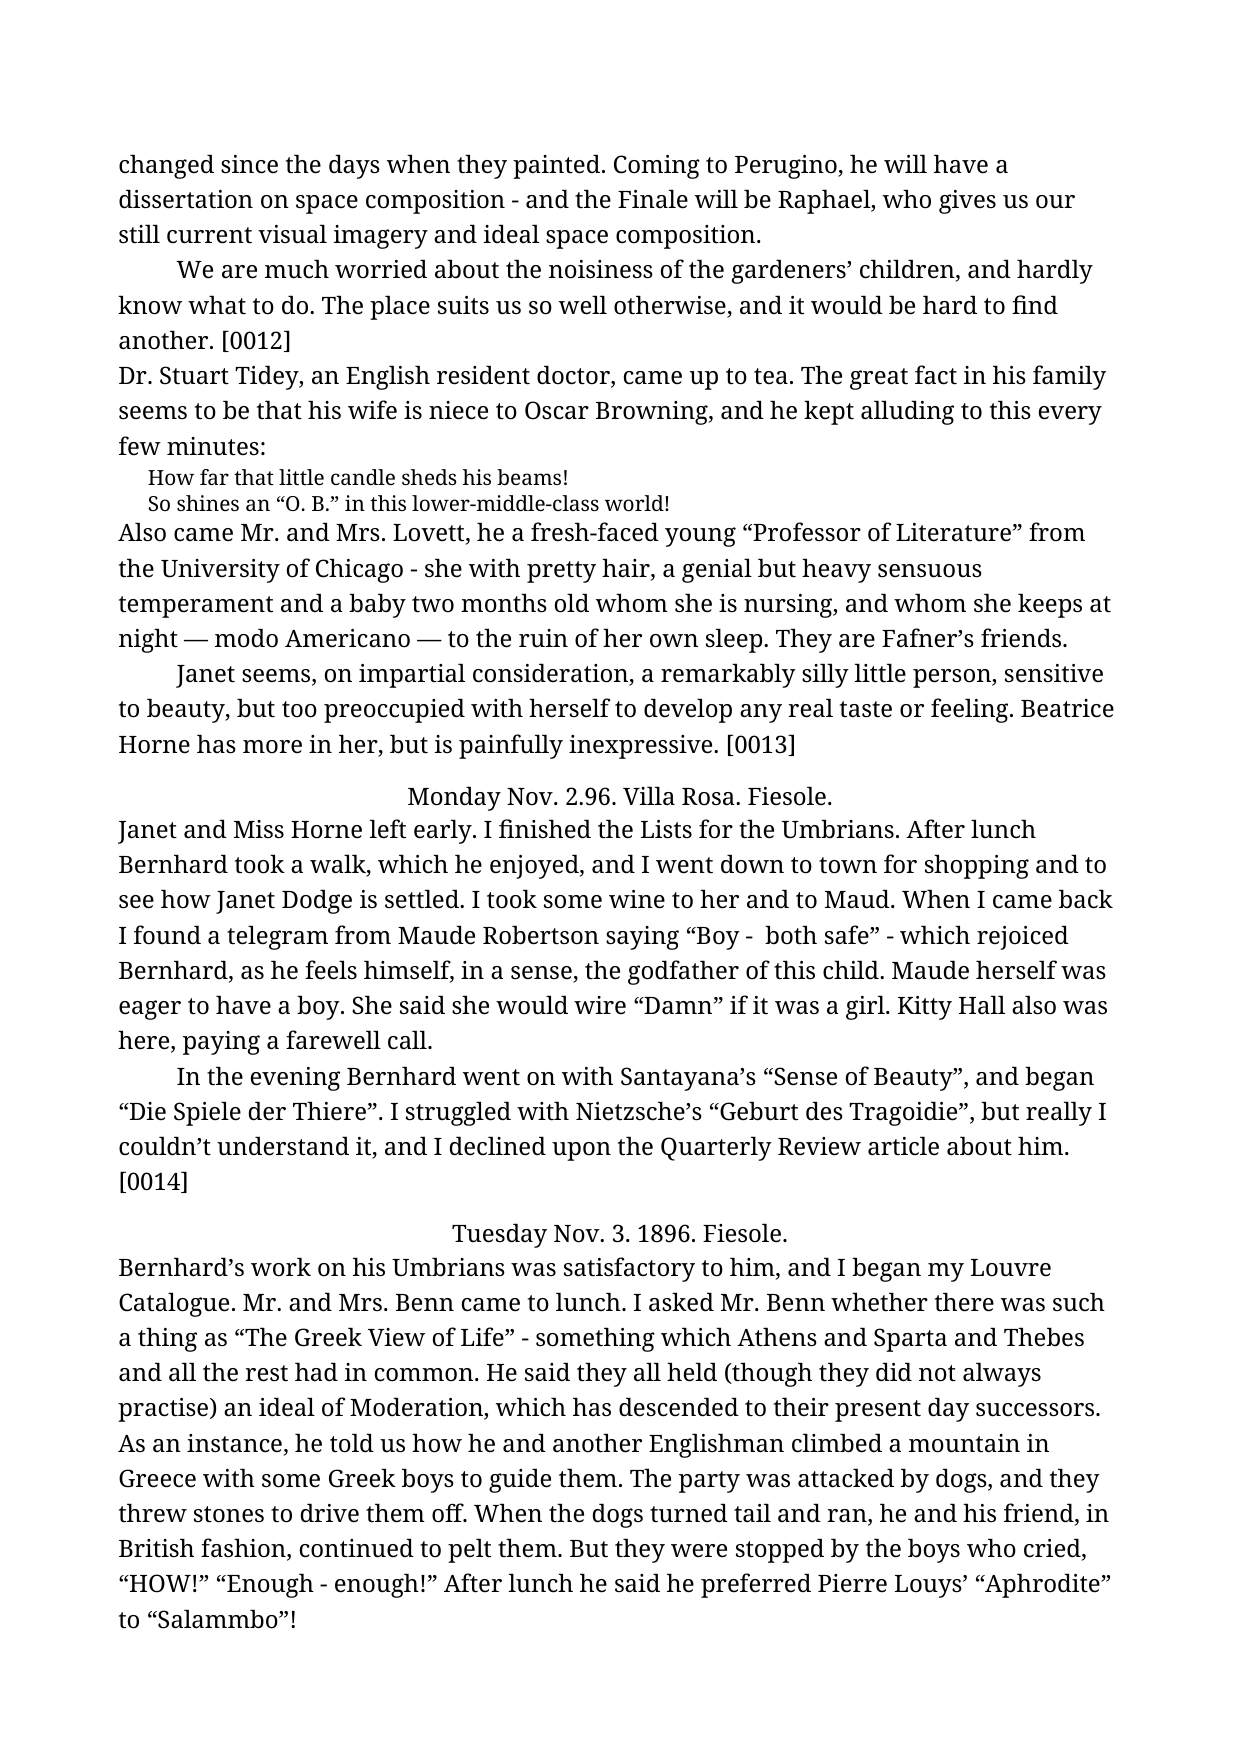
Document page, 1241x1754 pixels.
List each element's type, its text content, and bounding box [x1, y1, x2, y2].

text Janet seems, on impartial consideration, a remarkably silly little person, sensitive to beauty, but too preoccupied with herself to develop any real taste or feeling. Beatrice Horne has more in her, but is painfully inexpressive. [0013] [118, 657, 1122, 760]
text How far that little candle sheds his beams! [148, 464, 1168, 490]
text Janet and Miss Horne left early. I finished the Lists for the Umbrians. After lunch Bernhard took a walk, which he enjoyed, and I went down to town for shopping and to see how Janet Dodge is settled. I took some wine to her and to Maud. When I came back I found a telegram from Maude Robertson saying “Boy - both safe” - which rejoiced Bernhard, as he feels himself, in a sense, the godfather of this child. Maude herself was eager to have a boy. She said she would wire “Damn” if it was a girl. Kitty Hall also was here, paying a farewell call. [118, 813, 1122, 1057]
text Tuesday Nov. 3. 1896. Fiesole. [118, 1217, 1122, 1249]
text Dr. Stuart Tidey, an English resident doctor, came up to tea. The great fact in his family seems to be that his wife is niece to Oscar Browning, and he kept alluding to this every few minutes: [118, 359, 1122, 462]
text Monday Nov. 2.96. Villa Rosa. Fiesole. [118, 779, 1122, 812]
text Bernhard’s work on his Umbrians was satisfactory to him, and I began my Louvre Catalogue. Mr. and Mrs. Benn came to lunch. I asked Mr. Benn whether there was such a thing as “The Greek View of Life” - something which Athens and Sparta and Thebes and all the rest had in common. He said they all held (though they did not always practise) an ideal of Moderation, which has descended to their present day successors. As an instance, he told us how he and another Englishman climbed a mountain in Greece with some Greek boys to guide them. The party was attacked by dogs, and they threw stones to drive them off. When the dogs turned tail and ran, he and his friend, in British fashion, continued to pelt them. But they were stopped by the boys who cried, “HOW!” “Enough - enough!” After lunch he said he preferred Pierre Louys’ “Aphrodite” to “Salammbo”! [118, 1250, 1122, 1635]
text In the evening Bernhard went on with Santayana’s “Sense of Beauty”, and began “Die Spiele der Thiere”. I struggled with Nietzsche’s “Geburt des Tragoidie”, but really I couldn’t understand it, and I declined upon the Quarterly Review article about him. [0014] [118, 1059, 1122, 1197]
text Also came Mr. and Mrs. Lovett, he a fresh-faced young “Professor of Literature” from the University of Chicago - she with pretty hair, a genial but heavy sensuous temperament and a baby two months old whom she is nursing, and whom she keeps at night — modo Americano — to the ruin of her own sleep. They are Fafner’s friends. [118, 516, 1122, 654]
text So shines an “O. B.” in this lower-middle-class world! [148, 490, 1168, 516]
text We are much worried about the noisiness of the gardeners’ children, and hardly know what to do. The place suits us so well otherwise, and it would be hard to find another. [0012] [118, 253, 1122, 356]
